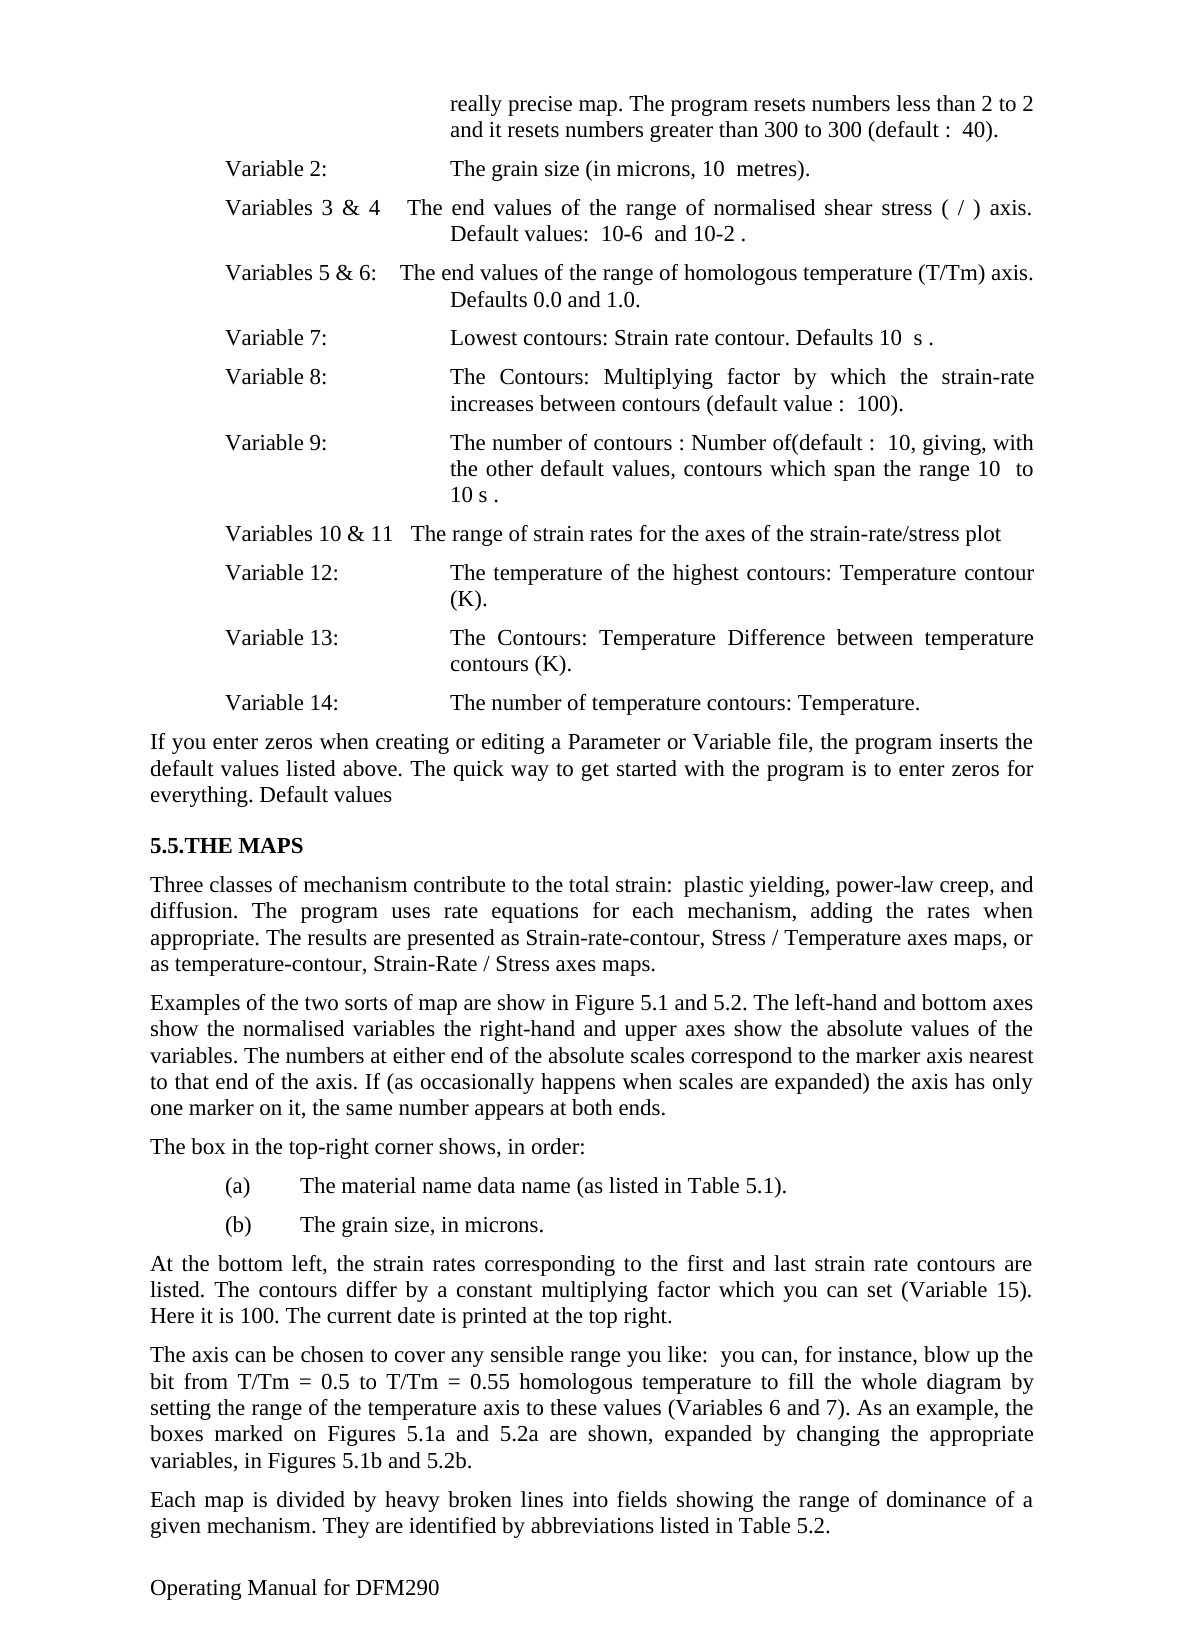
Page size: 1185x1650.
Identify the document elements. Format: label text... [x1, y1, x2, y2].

subtitle 5.5.The Maps [150, 832, 1035, 859]
text Variable 8: The Contours: Multiplying factor by which the strain-rate increases between contours (default value : 100). [225, 363, 1035, 416]
text Variable 9: The number of contours : Number of(default : 10, giving, with the other default values, contours which span the range 10 to 10 s . [225, 428, 1035, 508]
text Variables 3 & 4 The end values of the range of normalised shear stress ( / ) axis. Default values: 10-6 and 10-2 . [225, 194, 1035, 247]
text Variable 2: The grain size (in microns, 10 metres). [225, 155, 1035, 182]
text Variable 13: The Contours: Temperature Difference between temperature contours (K). [225, 624, 1035, 677]
text At the bottom left, the strain rates corresponding to the first and last strain rate contours are listed. The contours differ by a constant multiplying factor which you can set (Variable 15). Here it is 100. The current date is printed at the top right. [150, 1250, 1035, 1329]
text Variable 7: Lowest contours: Strain rate contour. Defaults 10 s . [225, 324, 1035, 351]
text Three classes of mechanism contribute to the total strain: plastic yielding, power-law creep, and diffusion. The program uses rate equations for each mechanism, adding the rates when appropriate. The results are presented as Strain-rate-contour, Stress / Temperature axes maps, or as temperature-contour, Strain-Rate / Stress axes maps. [150, 871, 1035, 977]
text Variables 10 & 11 The range of strain rates for the axes of the strain-rate/stress plot [225, 520, 1035, 546]
text Variables 5 & 6: The end values of the range of homologous temperature (T/Tm) axis. Defaults 0.0 and 1.0. [225, 259, 1035, 312]
text (b) The grain size, in microns. [225, 1211, 1035, 1237]
text Examples of the two sorts of map are show in Figure 5.1 and 5.2. The left-hand and bottom axes show the normalised variables the right-hand and upper axes show the absolute values of the variables. The numbers at either end of the absolute scales correspond to the marker axis nearest to that end of the axis. If (as occasionally happens when scales are expanded) the axis has only one marker on it, the same number appears at both ends. [150, 989, 1035, 1121]
text Each map is divided by heavy broken lines into fields showing the range of dominance of a given mechanism. They are identified by abbreviations listed in Table 5.2. [150, 1486, 1035, 1538]
text The box in the top-right corner shows, in order: [150, 1133, 1035, 1160]
text Variable 14: The number of temperature contours: Temperature. [225, 689, 1035, 716]
text If you enter zeros when creating or editing a Parameter or Variable file, the program inserts the default values listed above. The quick way to get started with the program is to enter zeros for everything. Default values [150, 728, 1035, 807]
text Variable 12: The temperature of the highest contours: Temperature contour (K). [225, 559, 1035, 612]
text (a) The material name data name (as listed in Table 5.1). [225, 1172, 1035, 1198]
text The axis can be chosen to cover any sensible range you like: you can, for instance, blow up the bit from T/Tm = 0.5 to T/Tm = 0.55 homologous temperature to fill the whole diagram by setting the range of the temperature axis to these values (Variables 6 and 7). As an example, the boxes marked on Figures 5.1a and 5.2a are shown, expanded by changing the appropriate variables, in Figures 5.1b and 5.2b. [150, 1341, 1035, 1473]
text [225, 90, 1035, 143]
